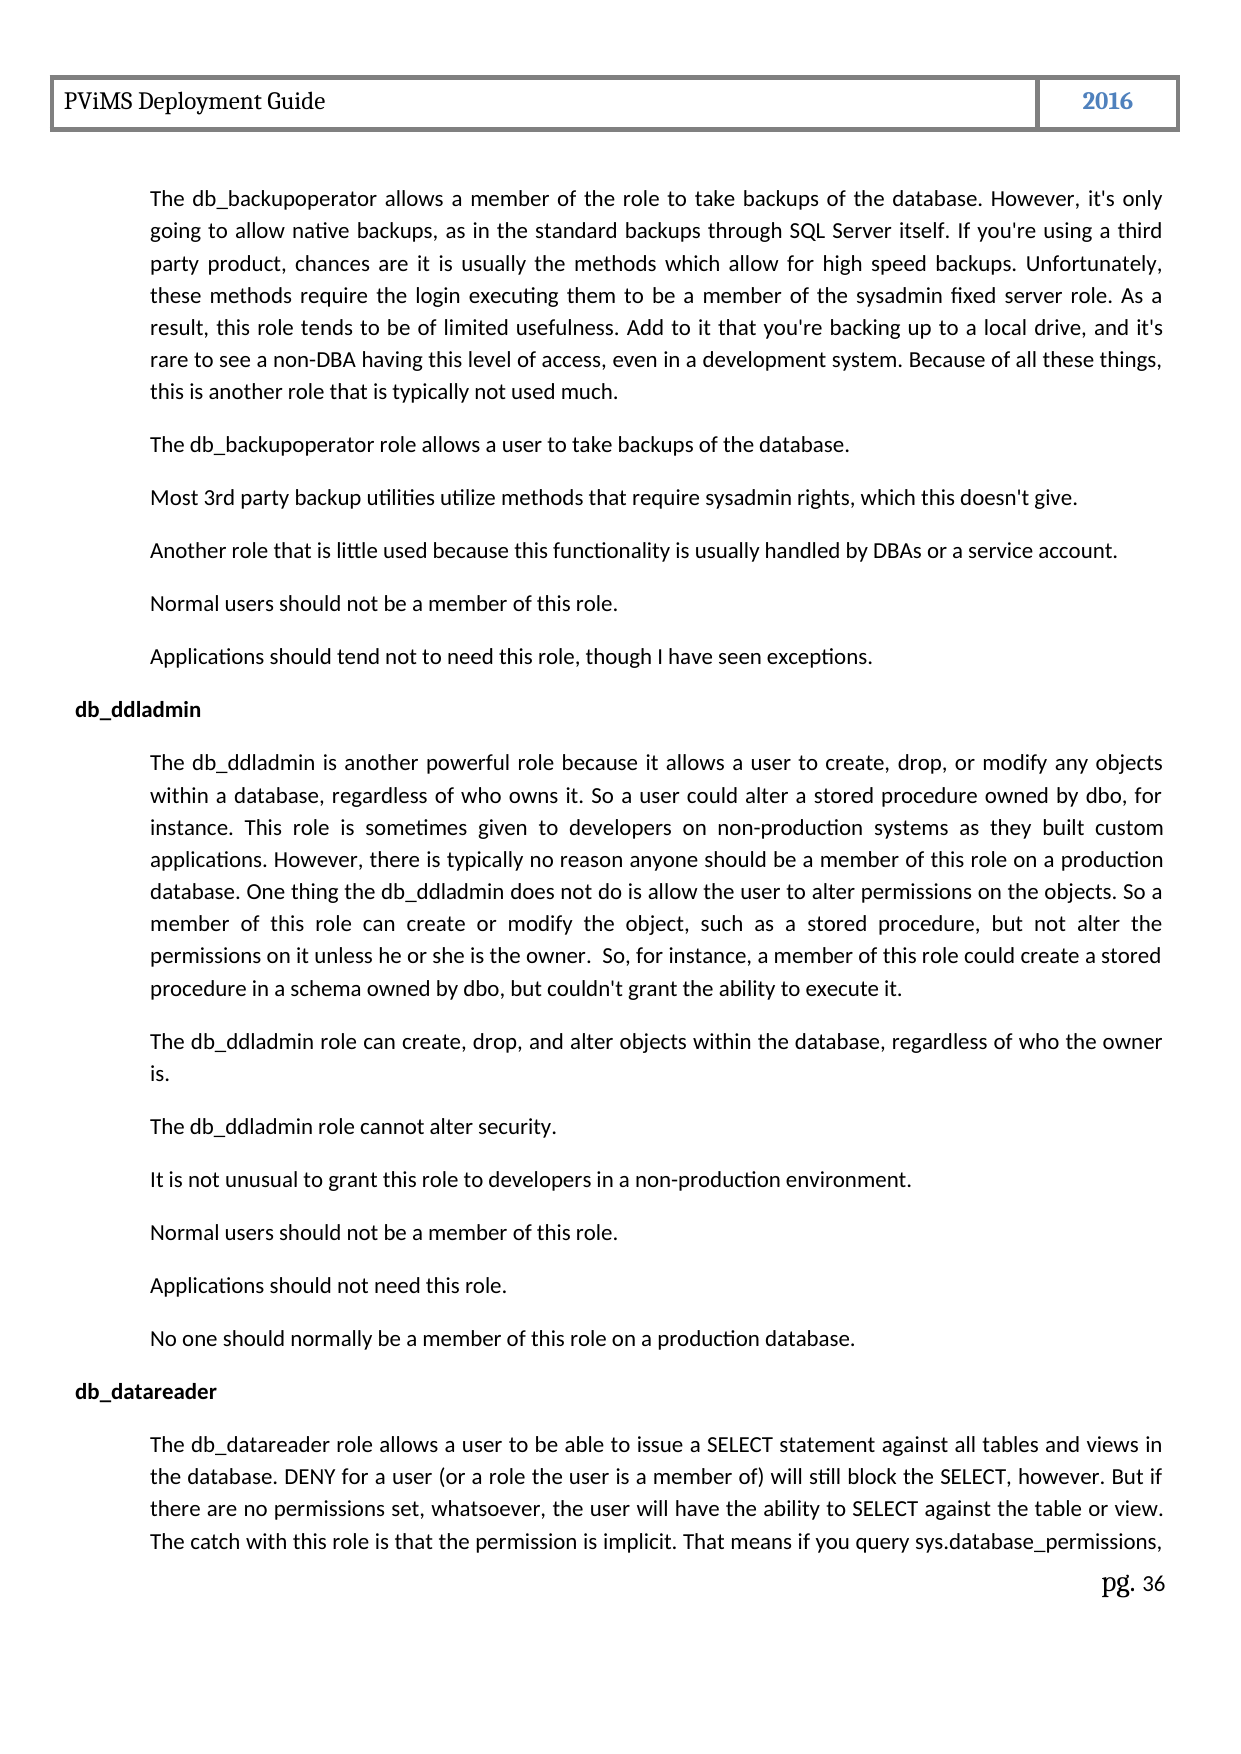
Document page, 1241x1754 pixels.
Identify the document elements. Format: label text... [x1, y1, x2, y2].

text Another role that is little used because this functionality is usually handled by DBAs or a service account. [150, 536, 1165, 564]
text The db_ddladmin role can create, drop, and alter objects within the database, regardless of who the owner is. [150, 1027, 1165, 1087]
text Most 3rd party backup utilities utilize methods that require sysadmin rights, which this doesn't give. [150, 483, 1165, 511]
text Normal users should not be a member of this role. [150, 1218, 1165, 1246]
text No one should normally be a member of this role on a production database. [150, 1324, 1165, 1352]
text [150, 1430, 1165, 1555]
text The db_ddladmin is another powerful role because it allows a user to create, drop, or modify any objects within a database, regardless of who owns it. So a user could alter a stored procedure owned by dbo, for instance. This role is sometimes given to developers on non-production systems as they built custom applications. However, there is typically no reason anyone should be a member of this role on a production database. One thing the db_ddladmin does not do is allow the user to alter permissions on the objects. So a member of this role can create or modify the object, such as a stored procedure, but not alter the permissions on it unless he or she is the owner. So, for instance, a member of this role could create a stored procedure in a schema owned by dbo, but couldn't grant the ability to execute it. [150, 748, 1165, 1002]
text db_ddladmin [75, 696, 1165, 723]
text The db_backupoperator role allows a user to take backups of the database. [150, 430, 1165, 458]
text The db_backupoperator allows a member of the role to take backups of the database. However, it's only going to allow native backups, as in the standard backups through SQL Server itself. If you're using a third party product, chances are it is usually the methods which allow for high speed backups. Unfortunately, these methods require the login executing them to be a member of the sysadmin fixed server role. As a result, this role tends to be of limited usefulness. Add to it that you're backing up to a local drive, and it's rare to see a non-DBA having this level of access, even in a development system. Because of all these things, this is another role that is typically not used much. [150, 184, 1165, 405]
text db_datareader [75, 1377, 1165, 1405]
text Normal users should not be a member of this role. [150, 589, 1165, 617]
text Applications should not need this role. [150, 1271, 1165, 1299]
text Applications should tend not to need this role, though I have seen exceptions. [150, 642, 1165, 671]
text It is not unusual to grant this role to developers in a non-production environment. [150, 1165, 1165, 1193]
text The db_ddladmin role cannot alter security. [150, 1112, 1165, 1140]
